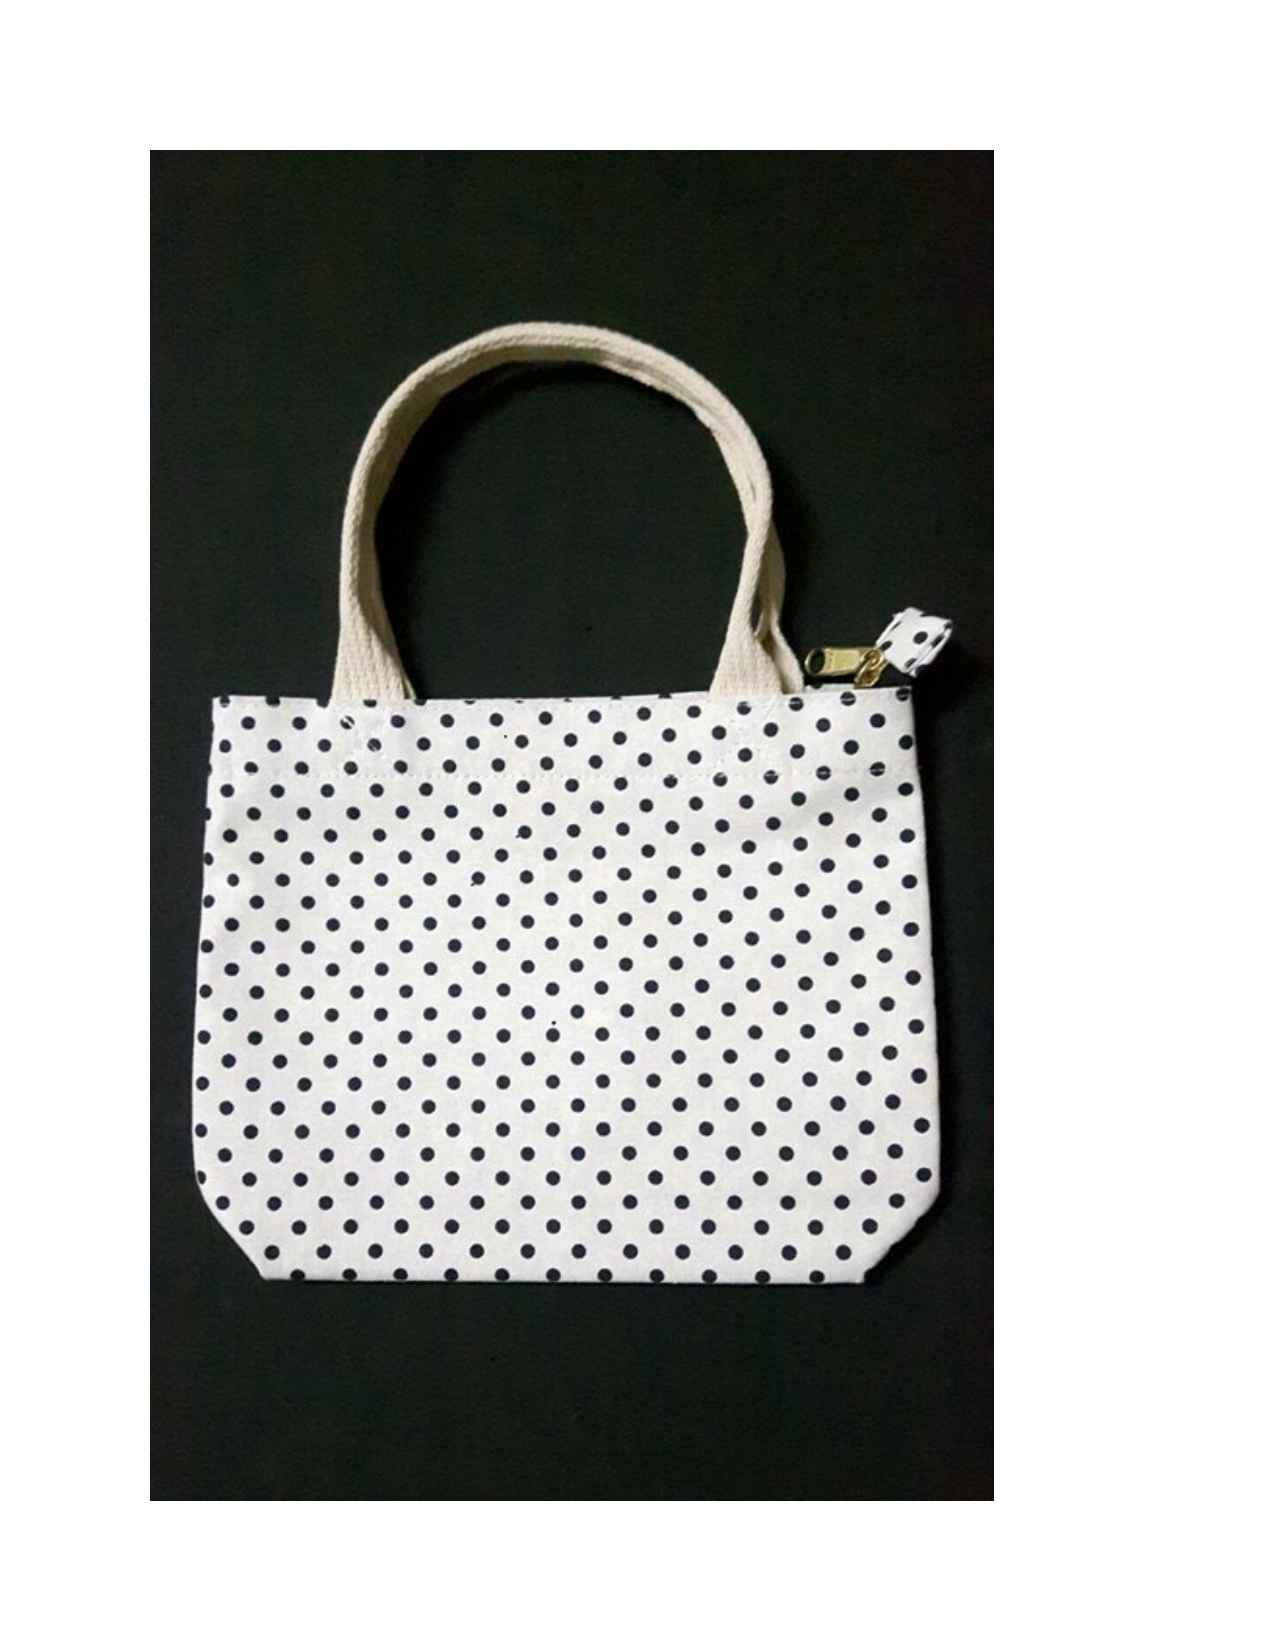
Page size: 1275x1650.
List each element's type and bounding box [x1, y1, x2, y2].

picture [150, 150, 994, 1501]
